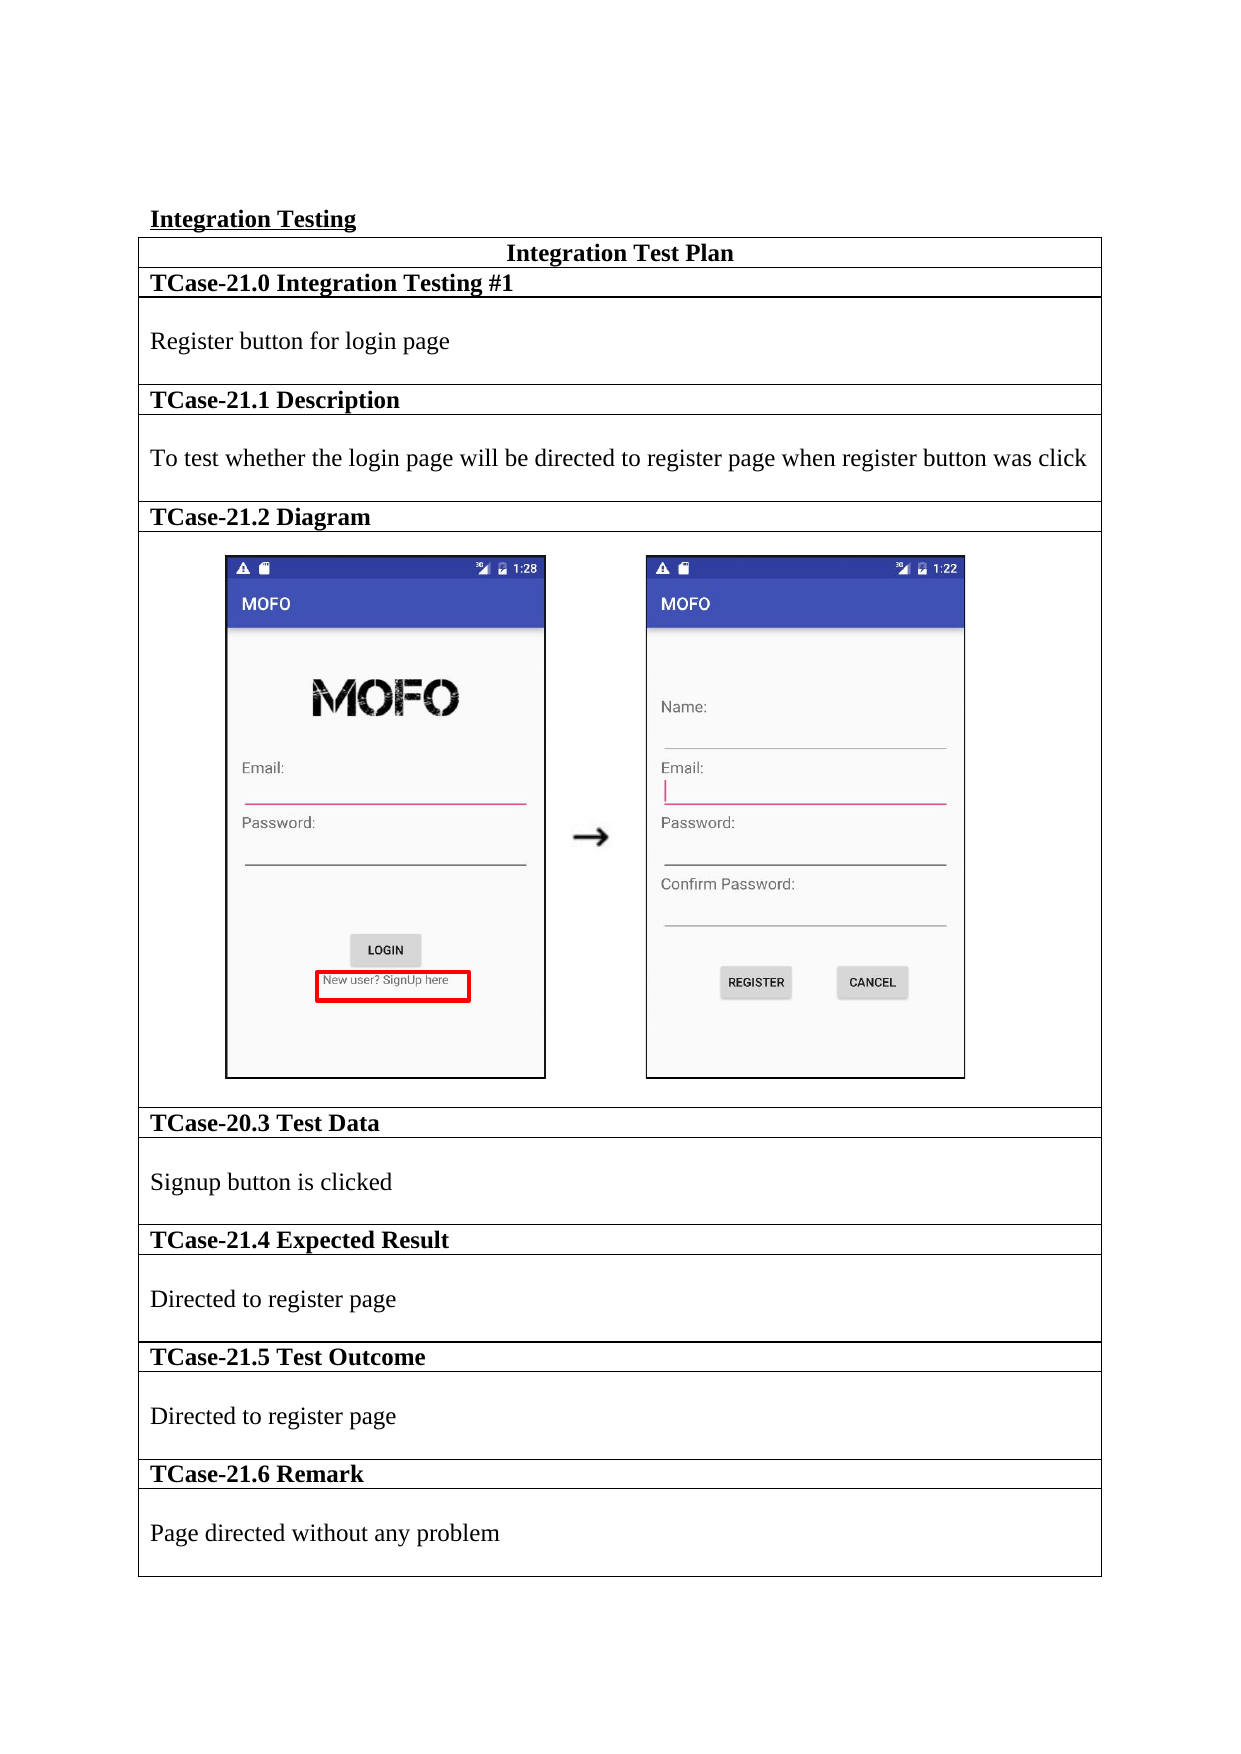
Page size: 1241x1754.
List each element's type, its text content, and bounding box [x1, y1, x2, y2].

table_cell Directed to register page [139, 1372, 1101, 1458]
table_cell [139, 532, 150, 1107]
table_cell To test whether the login page will be directed to register page when register button was click [139, 415, 1101, 501]
table_cell TCase-21.1 Description [139, 385, 1101, 413]
picture [571, 811, 615, 1079]
table_header Integration Test Plan [139, 238, 1101, 267]
table_cell TCase-21.5 Test Outcome [139, 1343, 1101, 1371]
picture [645, 555, 965, 1079]
table_cell [1090, 532, 1101, 1107]
table_cell Page directed without any problem [139, 1489, 1101, 1576]
table_cell TCase-21.0 Integration Testing #1 [139, 268, 1101, 296]
table_cell TCase-20.3 Test Data [139, 1108, 1101, 1137]
table_cell TCase-21.4 Expected Result [139, 1225, 1101, 1254]
table_cell Signup button is clicked [139, 1138, 1101, 1224]
table_cell TCase-21.2 Diagram [139, 502, 1101, 531]
table_cell Register button for login page [139, 298, 1101, 384]
table_cell TCase-21.6 Remark [139, 1460, 1101, 1488]
picture [225, 555, 546, 1079]
subtitle Integration Testing [150, 204, 1090, 233]
table_cell Directed to register page [139, 1255, 1101, 1341]
